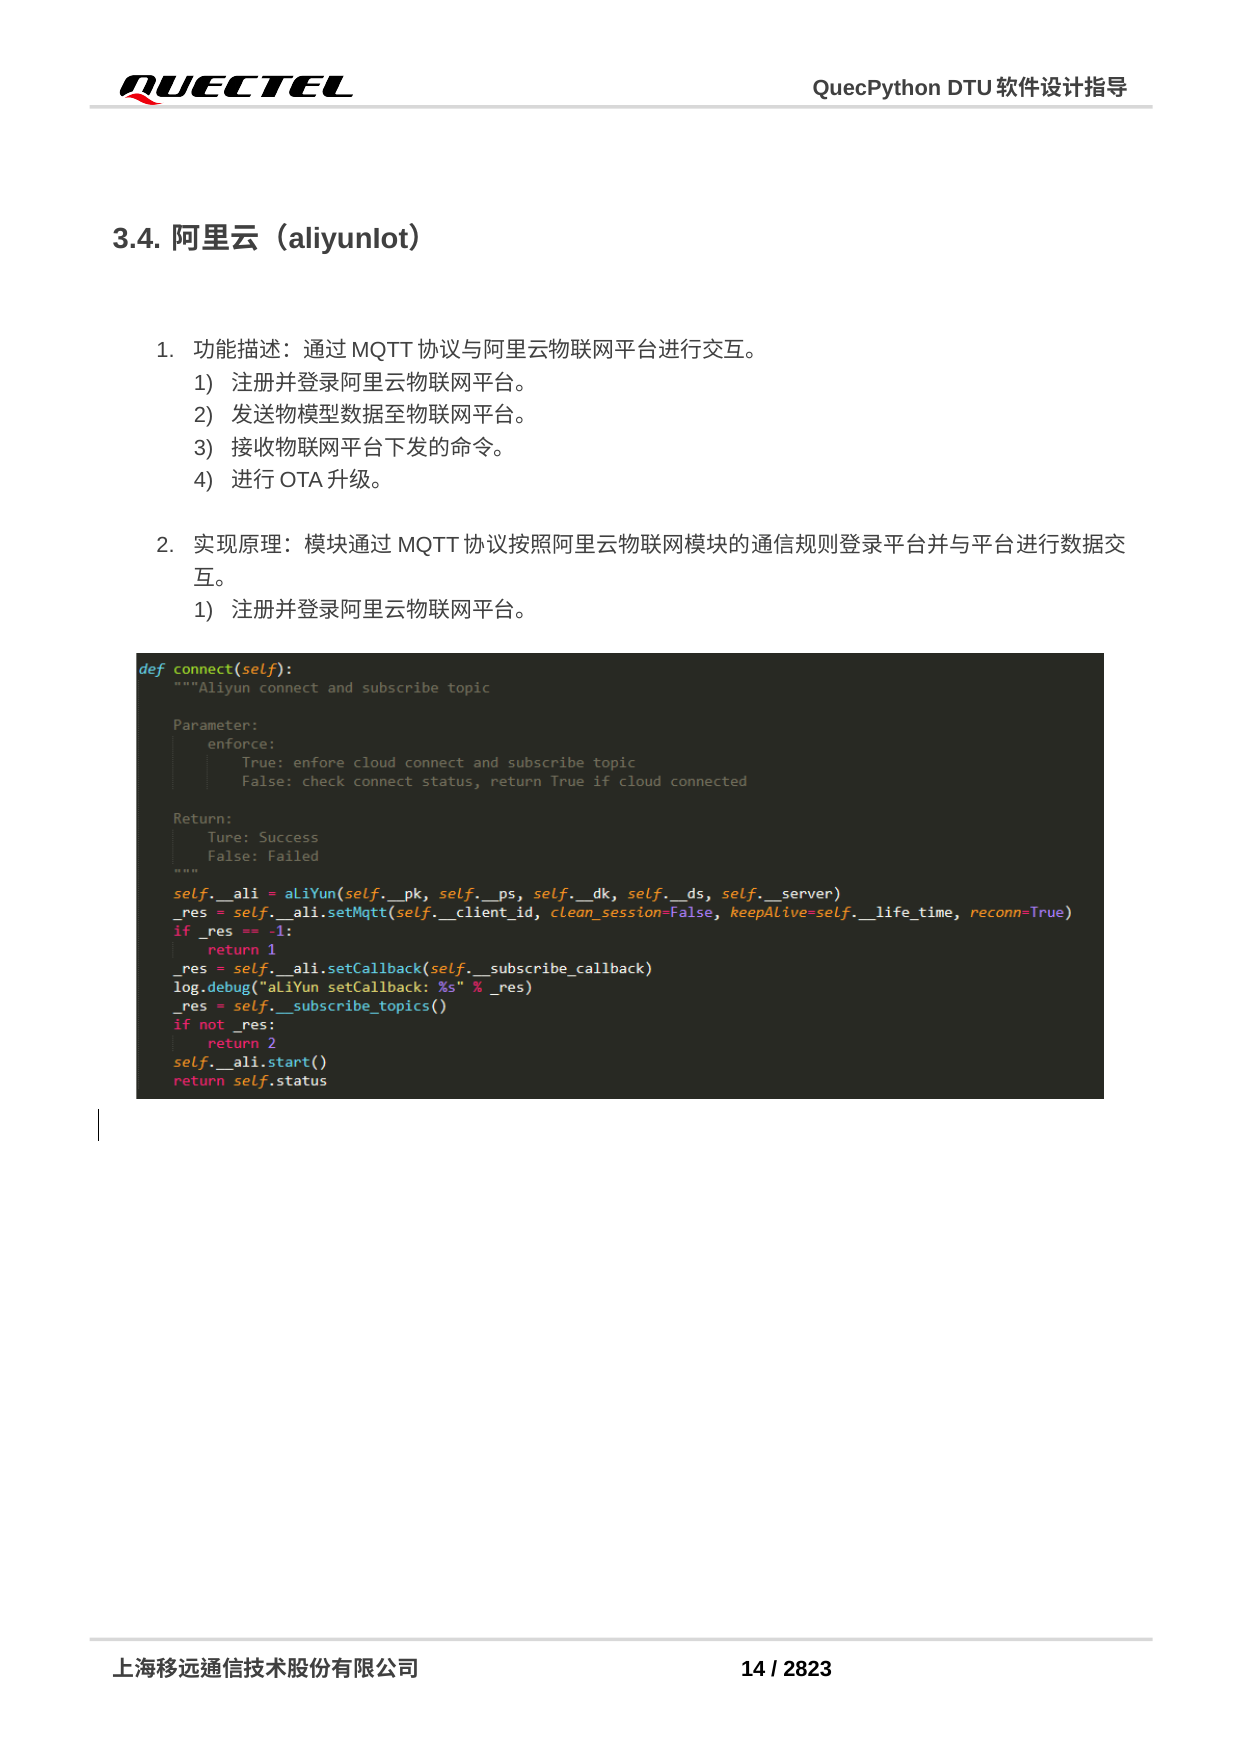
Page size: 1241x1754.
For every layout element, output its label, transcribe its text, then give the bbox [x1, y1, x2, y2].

list 注册并登录阿里云物联网平台。 [194, 364, 1128, 397]
list 注册并登录阿里云物联网平台。 [194, 592, 1128, 624]
list 接收物联网平台下发的命令。 [194, 429, 1128, 462]
list 发送物模型数据至物联网平台。 [194, 397, 1128, 429]
text 阿里云（aliyunIot） [112, 204, 1128, 269]
list 功能描述：通过MQTT协议与阿里云物联网平台进行交互。 [156, 332, 1128, 364]
list 实现原理：模块通过MQTT协议按照阿里云物联网模块的通信规则登录平台并与平台进行数据交互。 [156, 527, 1128, 592]
picture [136, 653, 1104, 1099]
list 进行OTA升级。 [194, 462, 1128, 494]
picture [112, 68, 360, 105]
